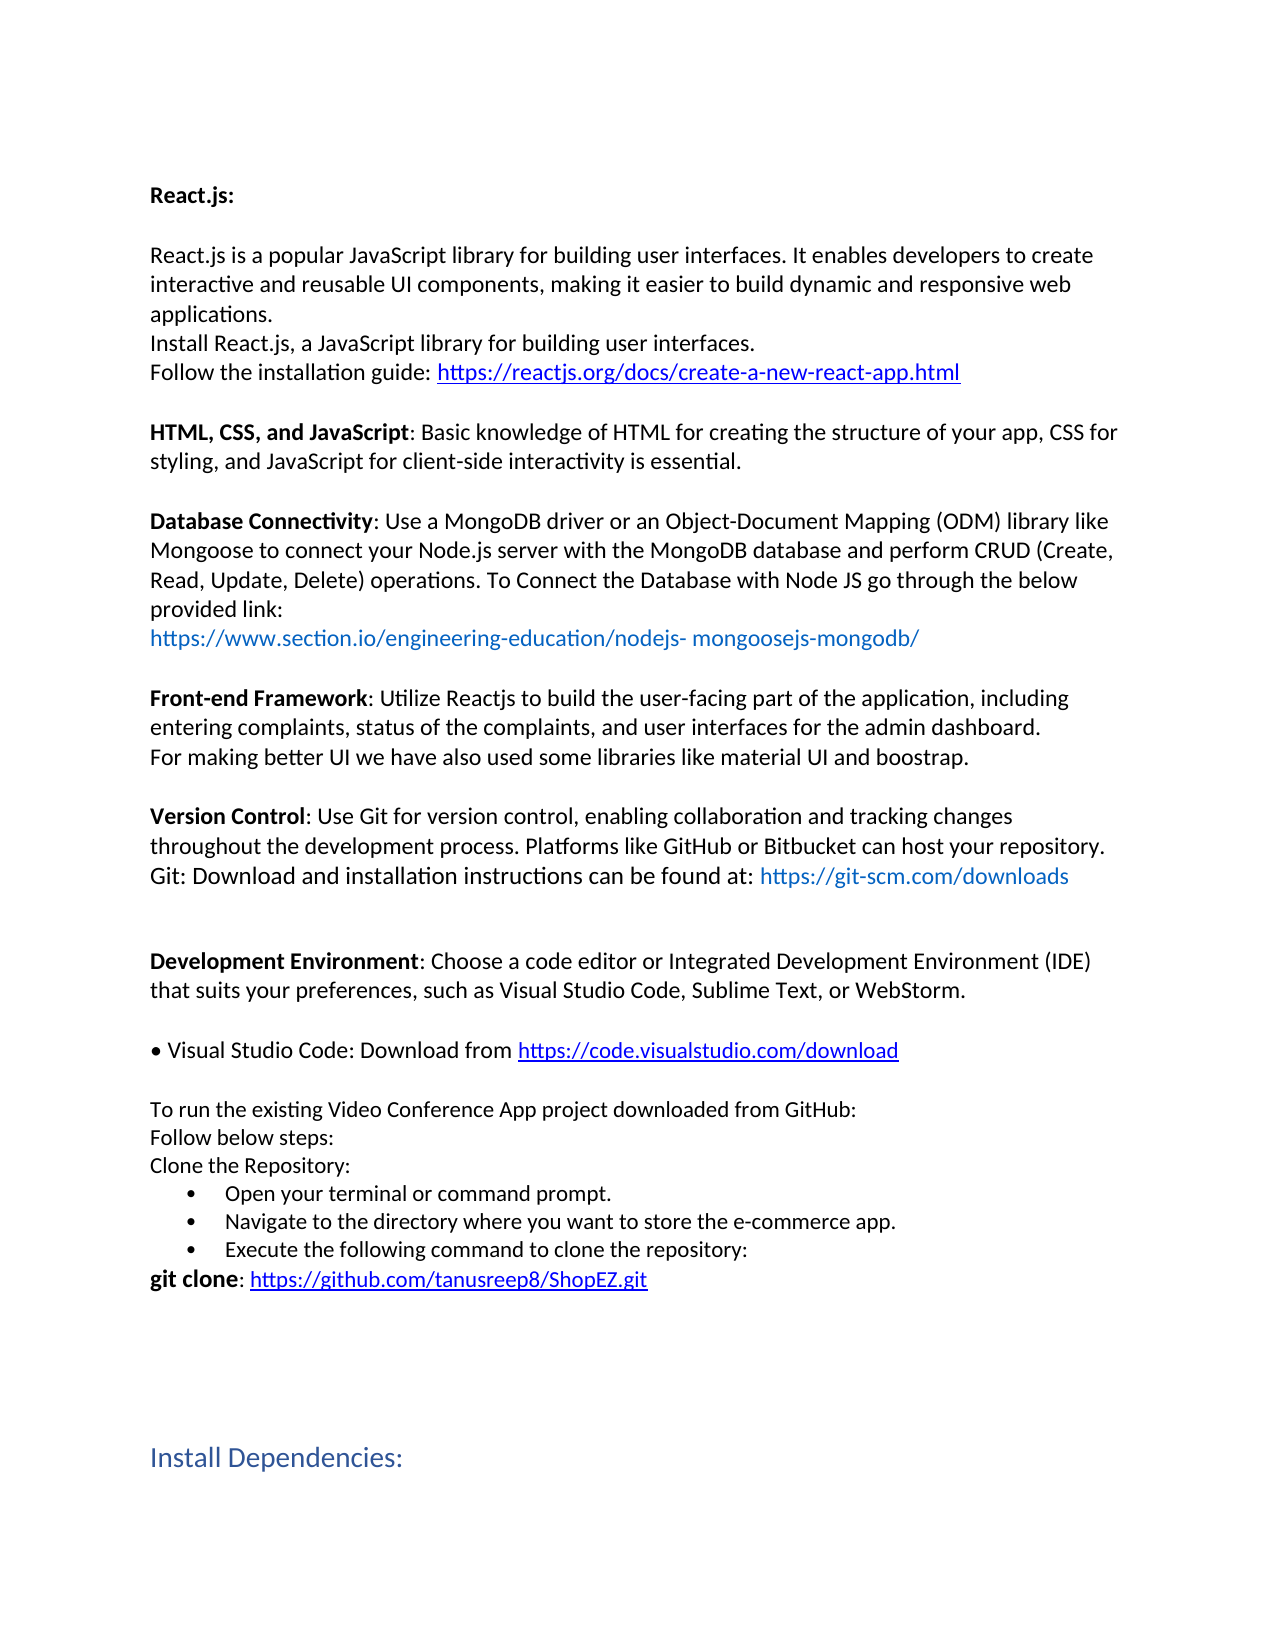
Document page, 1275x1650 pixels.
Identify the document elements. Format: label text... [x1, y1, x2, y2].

text Clone the Repository: [150, 1151, 1125, 1179]
text Version Control: Use Git for version control, enabling collaboration and tracking changes throughout the development process. Platforms like GitHub or Bitbucket can host your repository. [150, 801, 1125, 860]
text Git: Download and installation instructions can be found at: https://git-scm.com/downloads [150, 860, 1125, 891]
text Install React.js, a JavaScript library for building user interfaces. [150, 328, 1125, 357]
text React.js is a popular JavaScript library for building user interfaces. It enables developers to create interactive and reusable UI components, making it easier to build dynamic and responsive web applications. [150, 240, 1125, 328]
text https://www.section.io/engineering-education/nodejs- mongoosejs-mongodb/ [150, 623, 1125, 653]
list Open your terminal or command prompt. [187, 1179, 1125, 1207]
text • Visual Studio Code: Download from https://code.visualstudio.com/download [150, 1035, 1125, 1064]
text Install Dependencies: [150, 1439, 1125, 1474]
list Execute the following command to clone the repository: [187, 1235, 1125, 1263]
list Navigate to the directory where you want to store the e-commerce app. [187, 1207, 1125, 1235]
text HTML, CSS, and JavaScript: Basic knowledge of HTML for creating the structure of your app, CSS for styling, and JavaScript for client-side interactivity is essential. [150, 417, 1125, 476]
text Front-end Framework: Utilize Reactjs to build the user-facing part of the application, including entering complaints, status of the complaints, and user interfaces for the admin dashboard. [150, 683, 1125, 742]
text git clone: https://github.com/tanusreep8/ShopEZ.git [150, 1263, 1125, 1293]
text To run the existing Video Conference App project downloaded from GitHub: [150, 1095, 1125, 1123]
text Database Connectivity: Use a MongoDB driver or an Object-Document Mapping (ODM) library like Mongoose to connect your Node.js server with the MongoDB database and perform CRUD (Create, Read, Update, Delete) operations. To Connect the Database with Node JS go through the below provided link: [150, 506, 1125, 623]
text React.js: [150, 181, 1125, 210]
text Follow below steps: [150, 1123, 1125, 1151]
text Follow the installation guide: https://reactjs.org/docs/create-a-new-react-app.html [150, 357, 1125, 387]
text Development Environment: Choose a code editor or Integrated Development Environment (IDE) that suits your preferences, such as Visual Studio Code, Sublime Text, or WebStorm. [150, 946, 1125, 1004]
text For making better UI we have also used some libraries like material UI and boostrap. [150, 742, 1125, 771]
